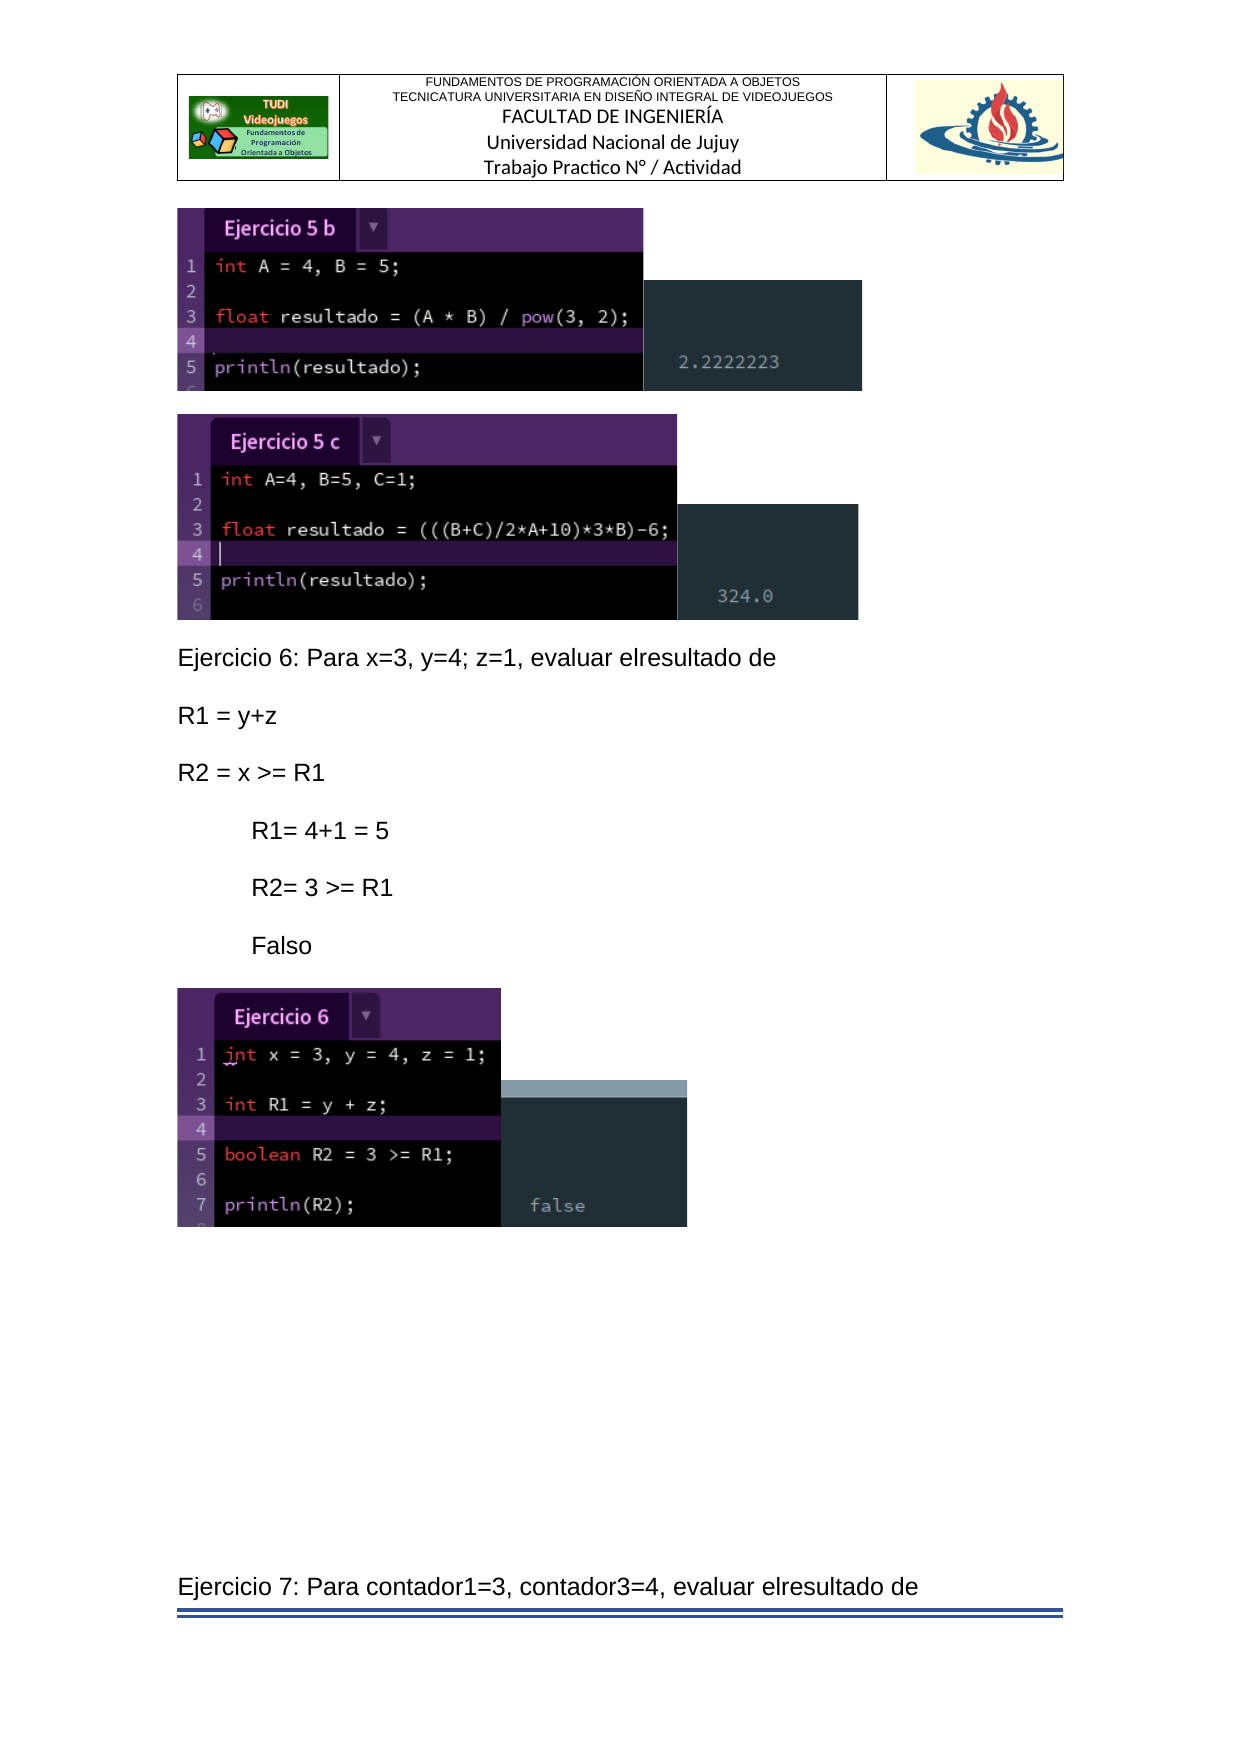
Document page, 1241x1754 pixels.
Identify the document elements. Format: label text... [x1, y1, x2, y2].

text Falso [251, 931, 1063, 959]
picture [177, 988, 688, 1227]
text R1 = y+z [177, 701, 1063, 729]
text Ejercicio 6: Para x=3, y=4; z=1, evaluar elresultado de [177, 643, 1063, 672]
picture [177, 414, 859, 620]
text R1= 4+1 = 5 [251, 816, 1063, 844]
picture [177, 208, 863, 391]
text Ejercicio 7: Para contador1=3, contador3=4, evaluar elresultado de [177, 1572, 1063, 1601]
text R2= 3 >= R1 [251, 873, 1063, 902]
picture [188, 96, 329, 159]
text R2 = x >= R1 [177, 758, 1063, 787]
picture [916, 80, 1064, 174]
